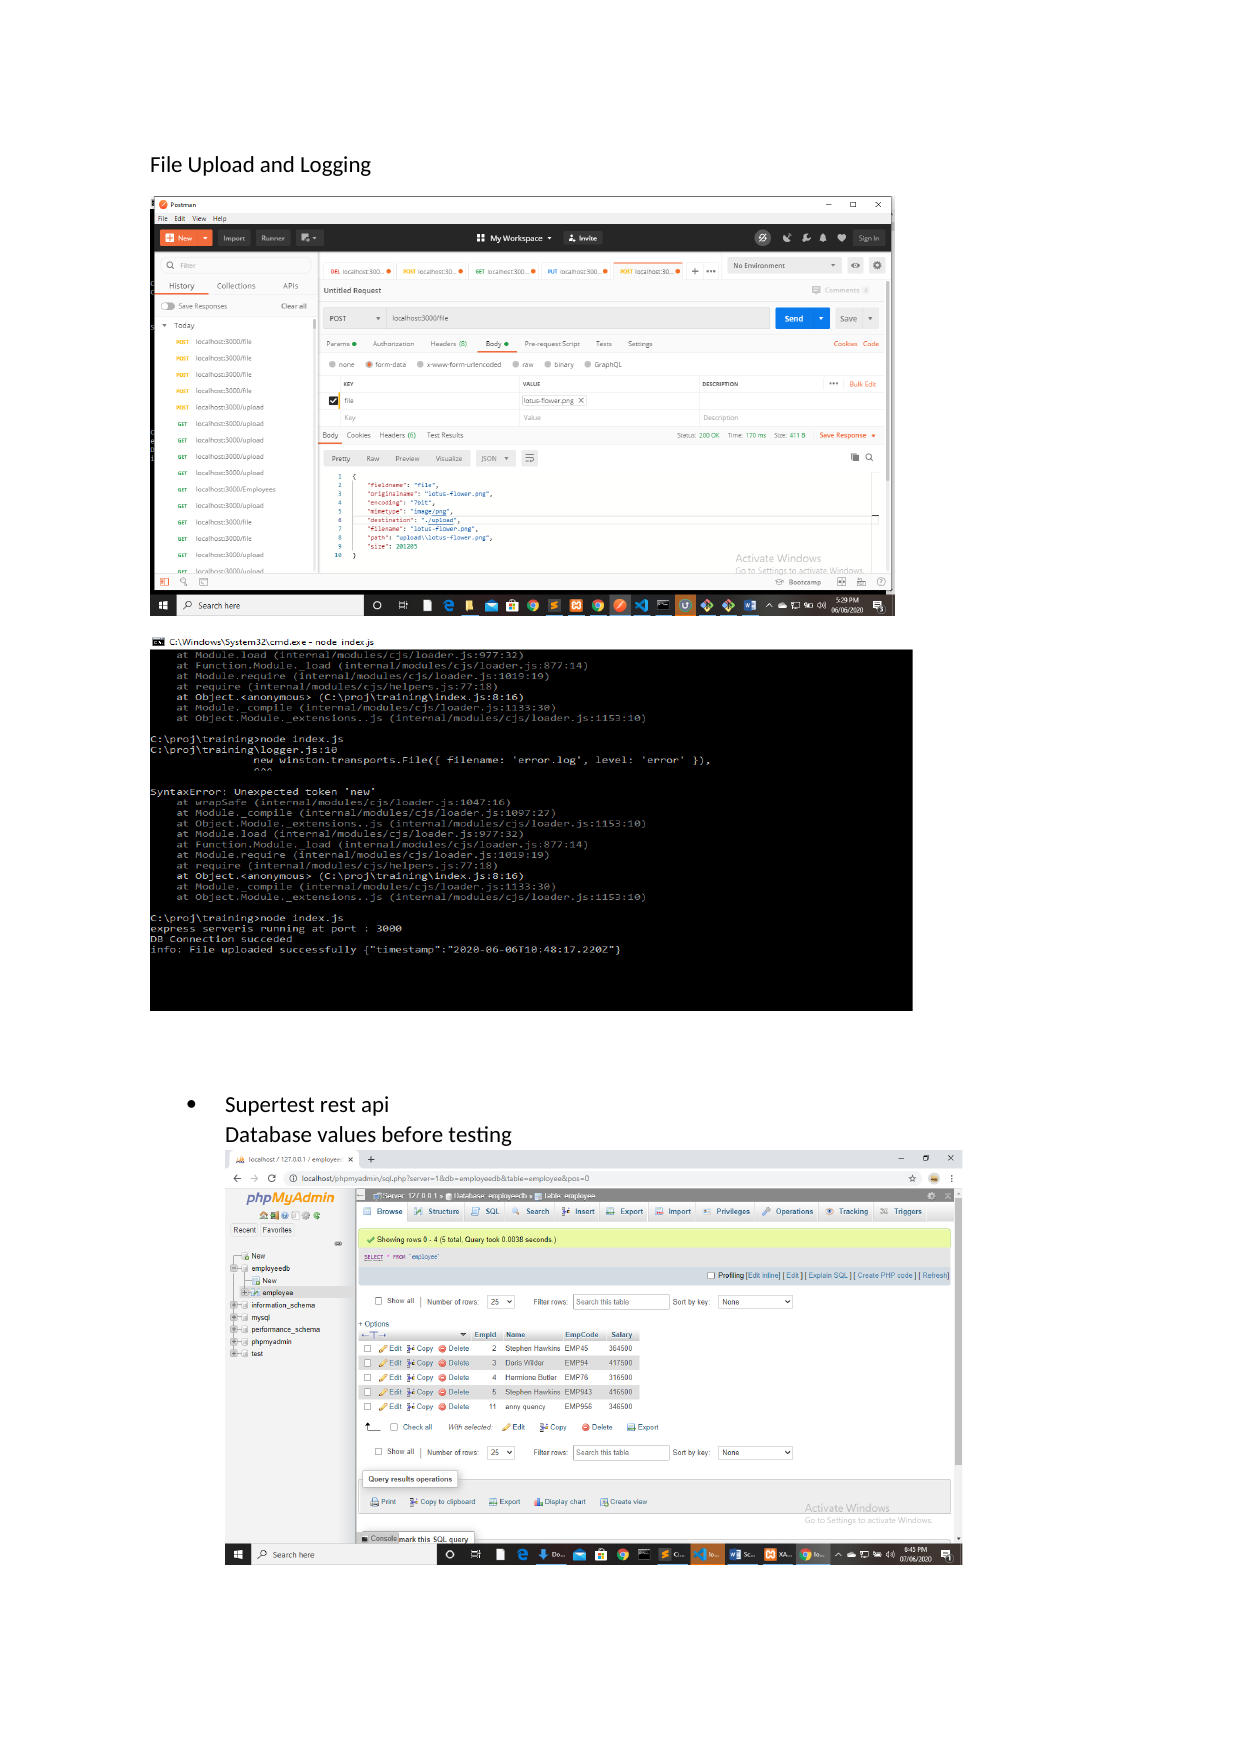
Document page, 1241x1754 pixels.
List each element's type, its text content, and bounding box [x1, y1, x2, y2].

picture [225, 1150, 963, 1565]
list Database values before testing [225, 1120, 1090, 1148]
picture [150, 634, 913, 1011]
picture [150, 196, 895, 616]
list Supertest rest api [187, 1090, 1090, 1118]
text File Upload and Logging [150, 150, 1090, 178]
